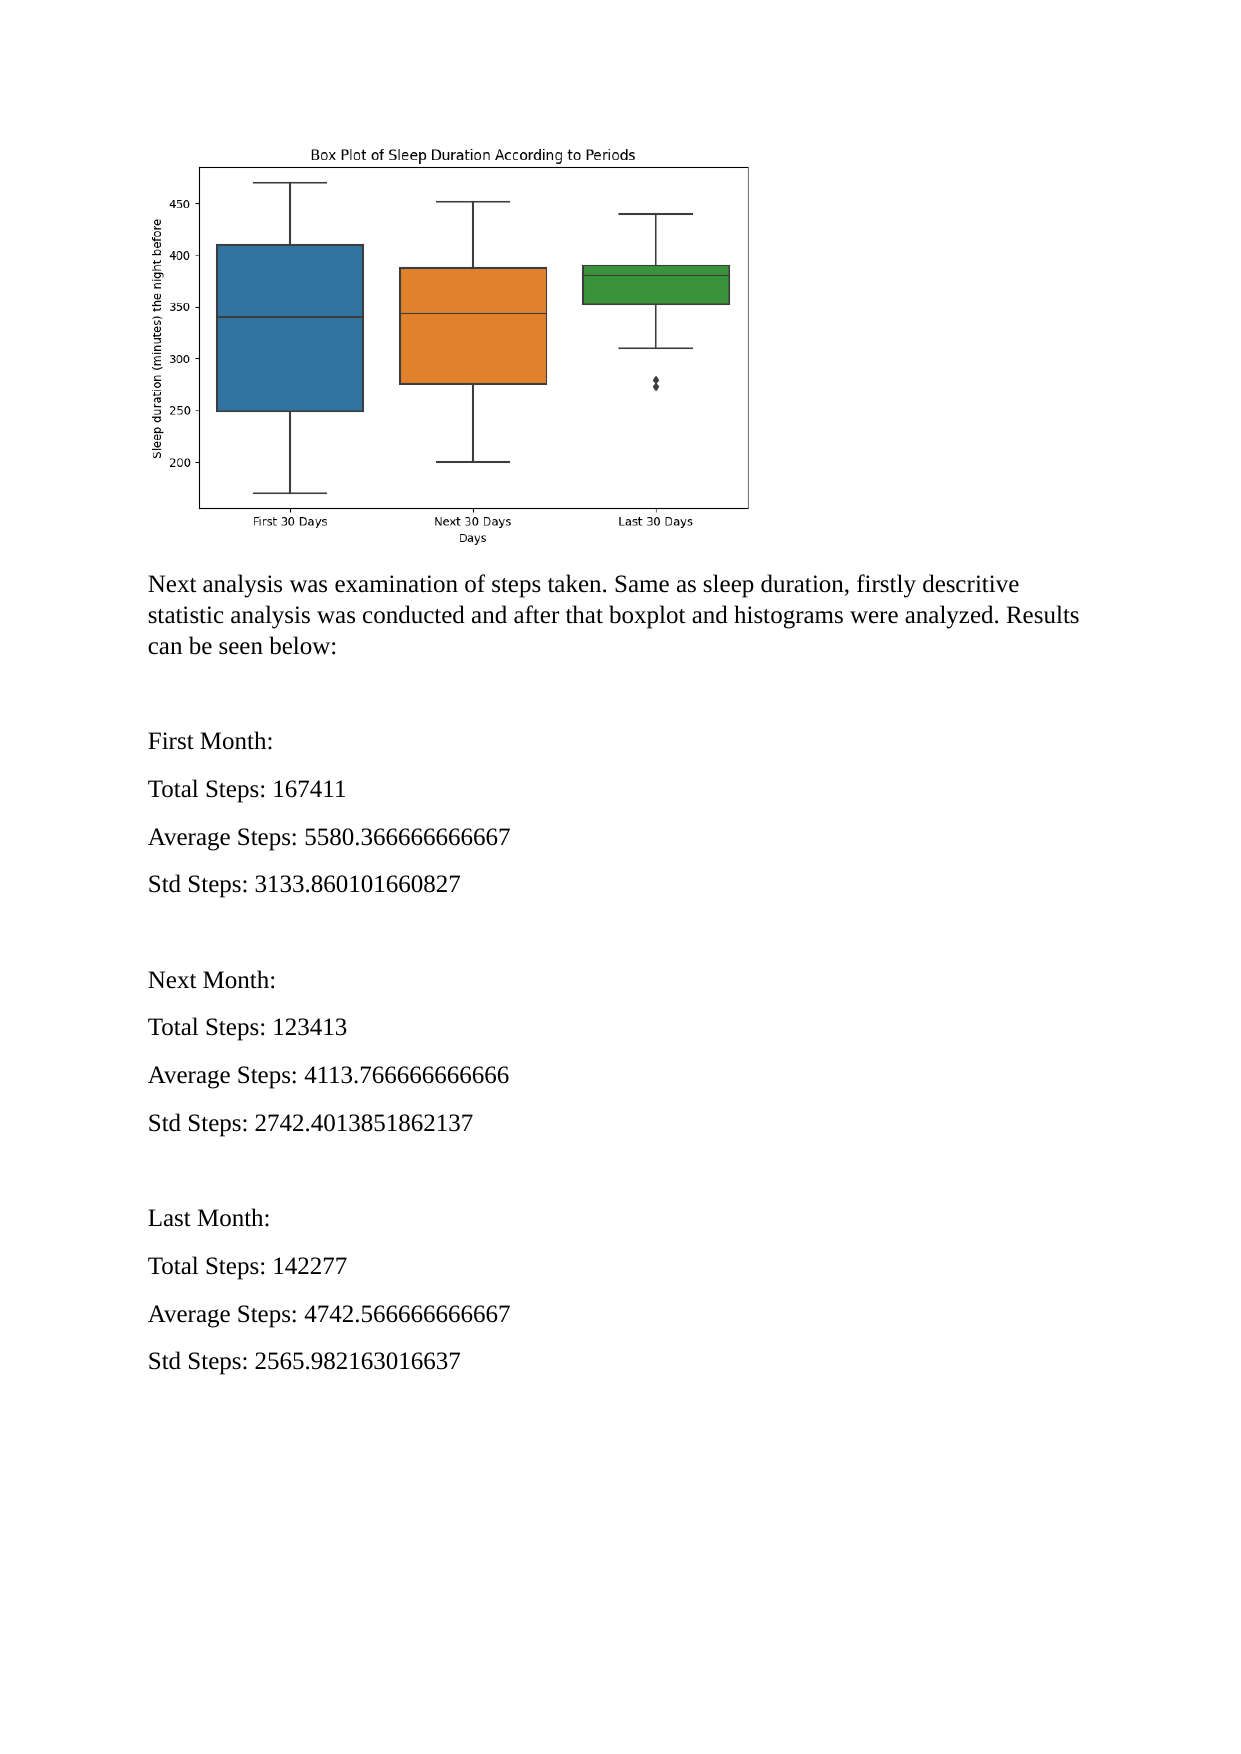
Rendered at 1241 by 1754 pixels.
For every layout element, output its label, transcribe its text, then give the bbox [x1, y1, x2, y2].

text Next Month: [148, 965, 1093, 993]
text Average Steps: 4742.566666666667 [148, 1299, 1093, 1327]
text First Month: [148, 726, 1093, 755]
text Average Steps: 5580.366666666667 [148, 822, 1093, 850]
text Std Steps: 2565.982163016637 [148, 1346, 1093, 1375]
text Last Month: [148, 1203, 1093, 1232]
text Total Steps: 142277 [148, 1251, 1093, 1280]
picture [147, 147, 753, 550]
text Total Steps: 167411 [148, 774, 1093, 803]
text Std Steps: 2742.4013851862137 [148, 1108, 1093, 1137]
text Average Steps: 4113.766666666666 [148, 1060, 1093, 1089]
text Std Steps: 3133.860101660827 [148, 869, 1093, 898]
text Next analysis was examination of steps taken. Same as sleep duration, firstly descritive statistic analysis was conducted and after that boxplot and histograms were analyzed. Results can be seen below: [148, 569, 1093, 659]
text Total Steps: 123413 [148, 1012, 1093, 1041]
